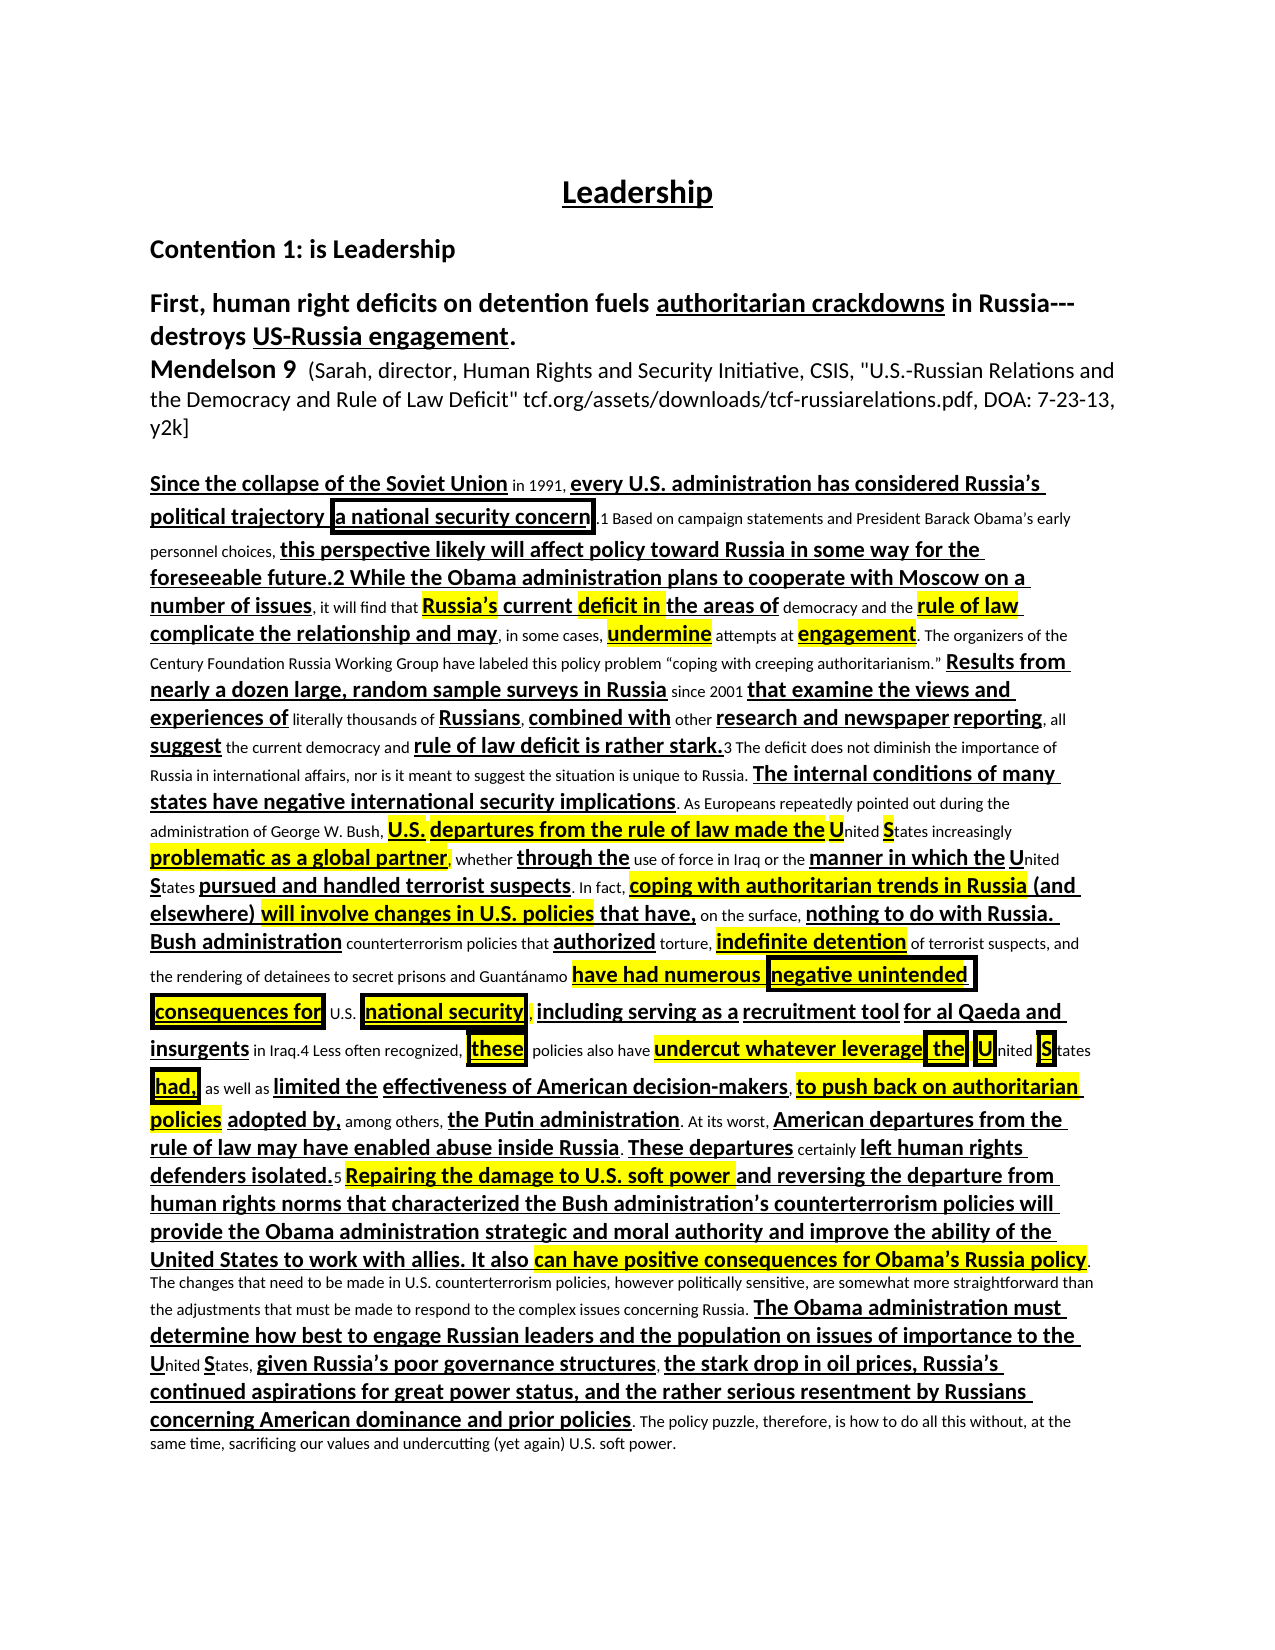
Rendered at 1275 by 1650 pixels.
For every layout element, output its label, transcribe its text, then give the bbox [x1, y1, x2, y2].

text Since the collapse of the Soviet Union in 1991, every U.S. administration has considered Russia’s political trajectory a national security concern.1 Based on campaign statements and President Barack Obama’s early personnel choices, this perspective likely will affect policy toward Russia in some way for the foreseeable future.2 While the Obama administration plans to cooperate with Moscow on a number of issues, it will find that Russia’s current deficit in the areas of democracy and the rule of law complicate the relationship and may, in some cases, undermine attempts at engagement. The organizers of the Century Foundation Russia Working Group have labeled this policy problem “coping with creeping authoritarianism.” Results from nearly a dozen large, random sample surveys in Russia since 2001 that examine the views and experiences of literally thousands of Russians, combined with other research and newspaper reporting, all suggest the current democracy and rule of law deficit is rather stark.3 The deficit does not diminish the importance of Russia in international affairs, nor is it meant to suggest the situation is unique to Russia. The internal conditions of many states have negative international security implications. As Europeans repeatedly pointed out during the administration of George W. Bush, U.S. departures from the rule of law made the United States increasingly problematic as a global partner, whether through the use of force in Iraq or the manner in which the United States pursued and handled terrorist suspects. In fact, coping with authoritarian trends in Russia (and elsewhere) will involve changes in U.S. policies that have, on the surface, nothing to do with Russia. Bush administration counterterrorism policies that authorized torture, indefinite detention of terrorist suspects, and the rendering of detainees to secret prisons and Guantánamo have had numerous negative unintended consequences for U.S. national security, including serving as a recruitment tool for al Qaeda and insurgents in Iraq.4 Less often recognized, these policies also have undercut whatever leverage the United States had, as well as limited the effectiveness of American decision-makers, to push back on authoritarian policies adopted by, among others, the Putin administration. At its worst, American departures from the rule of law may have enabled abuse inside Russia. These departures certainly left human rights defenders isolated.5 Repairing the damage to U.S. soft power and reversing the departure from human rights norms that characterized the Bush administration’s counterterrorism policies will provide the Obama administration strategic and moral authority and improve the ability of the United States to work with allies. It also can have positive consequences for Obama’s Russia policy. The changes that need to be made in U.S. counterterrorism policies, however politically sensitive, are somewhat more straightforward than the adjustments that must be made to respond to the complex issues concerning Russia. The Obama administration must determine how best to engage Russian leaders and the population on issues of importance to the United States, given Russia’s poor governance structures, the stark drop in oil prices, Russia’s continued aspirations for great power status, and the rather serious resentment by Russians concerning American dominance and prior policies. The policy puzzle, therefore, is how to do all this without, at the same time, sacrificing our values and undercutting (yet again) U.S. soft power. [150, 469, 1095, 1453]
subtitle Leadership [150, 171, 1125, 212]
text Mendelson 9 (Sarah, director, Human Rights and Security Initiative, CSIS, "U.S.-Russian Relations and the Democracy and Rule of Law Deficit" tcf.org/assets/downloads/tcf-russiarelations.pdf, DOA: 7-23-13, y2k] [150, 352, 1125, 441]
subtitle Contention 1: is Leadership [150, 232, 1125, 265]
subtitle First, human right deficits on detention fuels authoritarian crackdowns in Russia---destroys US-Russia engagement. [150, 286, 1125, 352]
